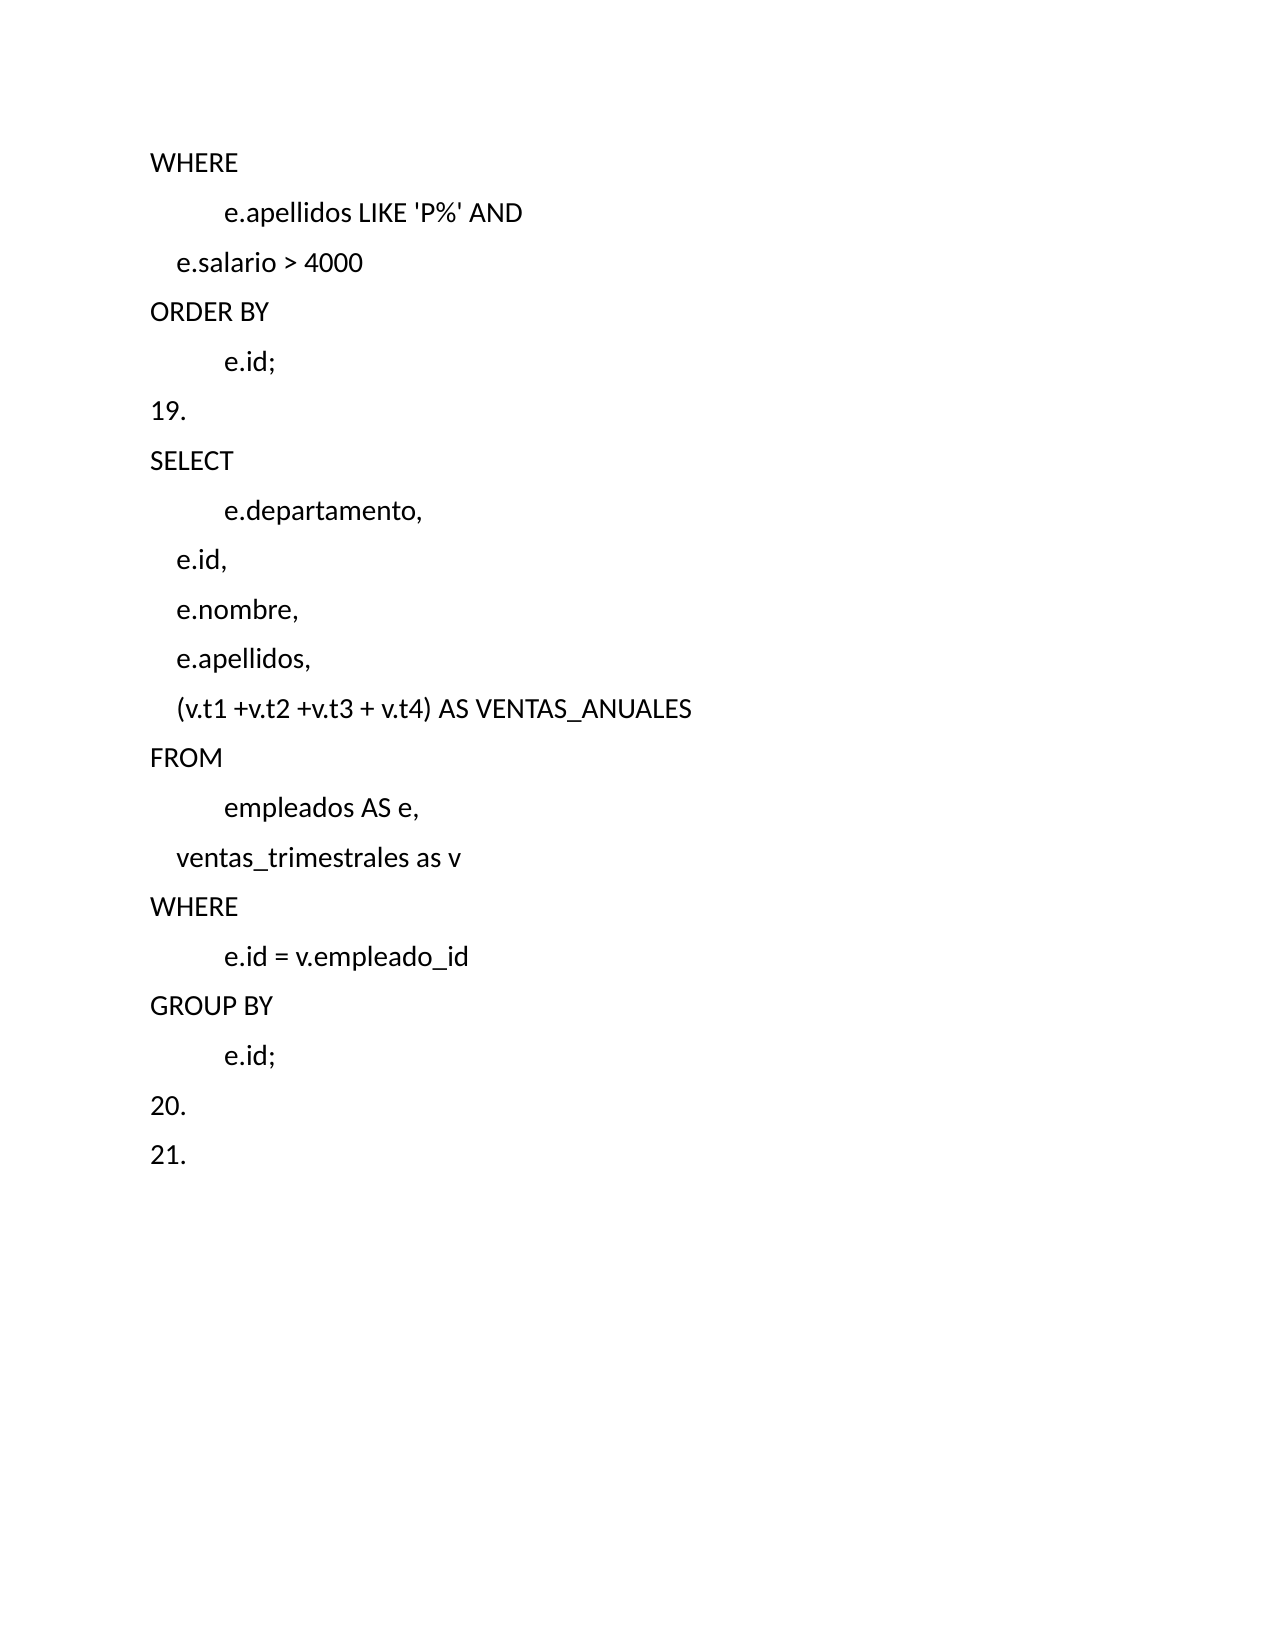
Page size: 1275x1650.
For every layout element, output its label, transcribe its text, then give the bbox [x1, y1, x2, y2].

text 19. [150, 398, 1125, 427]
text e.salario > 4000 [150, 249, 1125, 278]
text e.id = v.empleado_id [150, 943, 1125, 972]
text e.nombre, [150, 596, 1125, 625]
text ventas_trimestrales as v [150, 844, 1125, 873]
text WHERE [150, 894, 1125, 922]
text e.apellidos LIKE 'P%' AND [150, 199, 1125, 228]
text SELECT [150, 447, 1125, 476]
text GROUP BY [150, 993, 1125, 1022]
text empleados AS e, [150, 794, 1125, 823]
text e.id; [150, 348, 1125, 377]
text 21. [150, 1142, 1125, 1170]
text e.apellidos, [150, 646, 1125, 674]
text WHERE [150, 150, 1125, 179]
text e.id; [150, 1042, 1125, 1071]
text ORDER BY [150, 299, 1125, 327]
text 20. [150, 1092, 1125, 1121]
text e.id, [150, 547, 1125, 575]
text (v.t1 +v.t2 +v.t3 + v.t4) AS VENTAS_ANUALES [150, 695, 1125, 724]
text e.departamento, [150, 497, 1125, 526]
text FROM [150, 745, 1125, 774]
